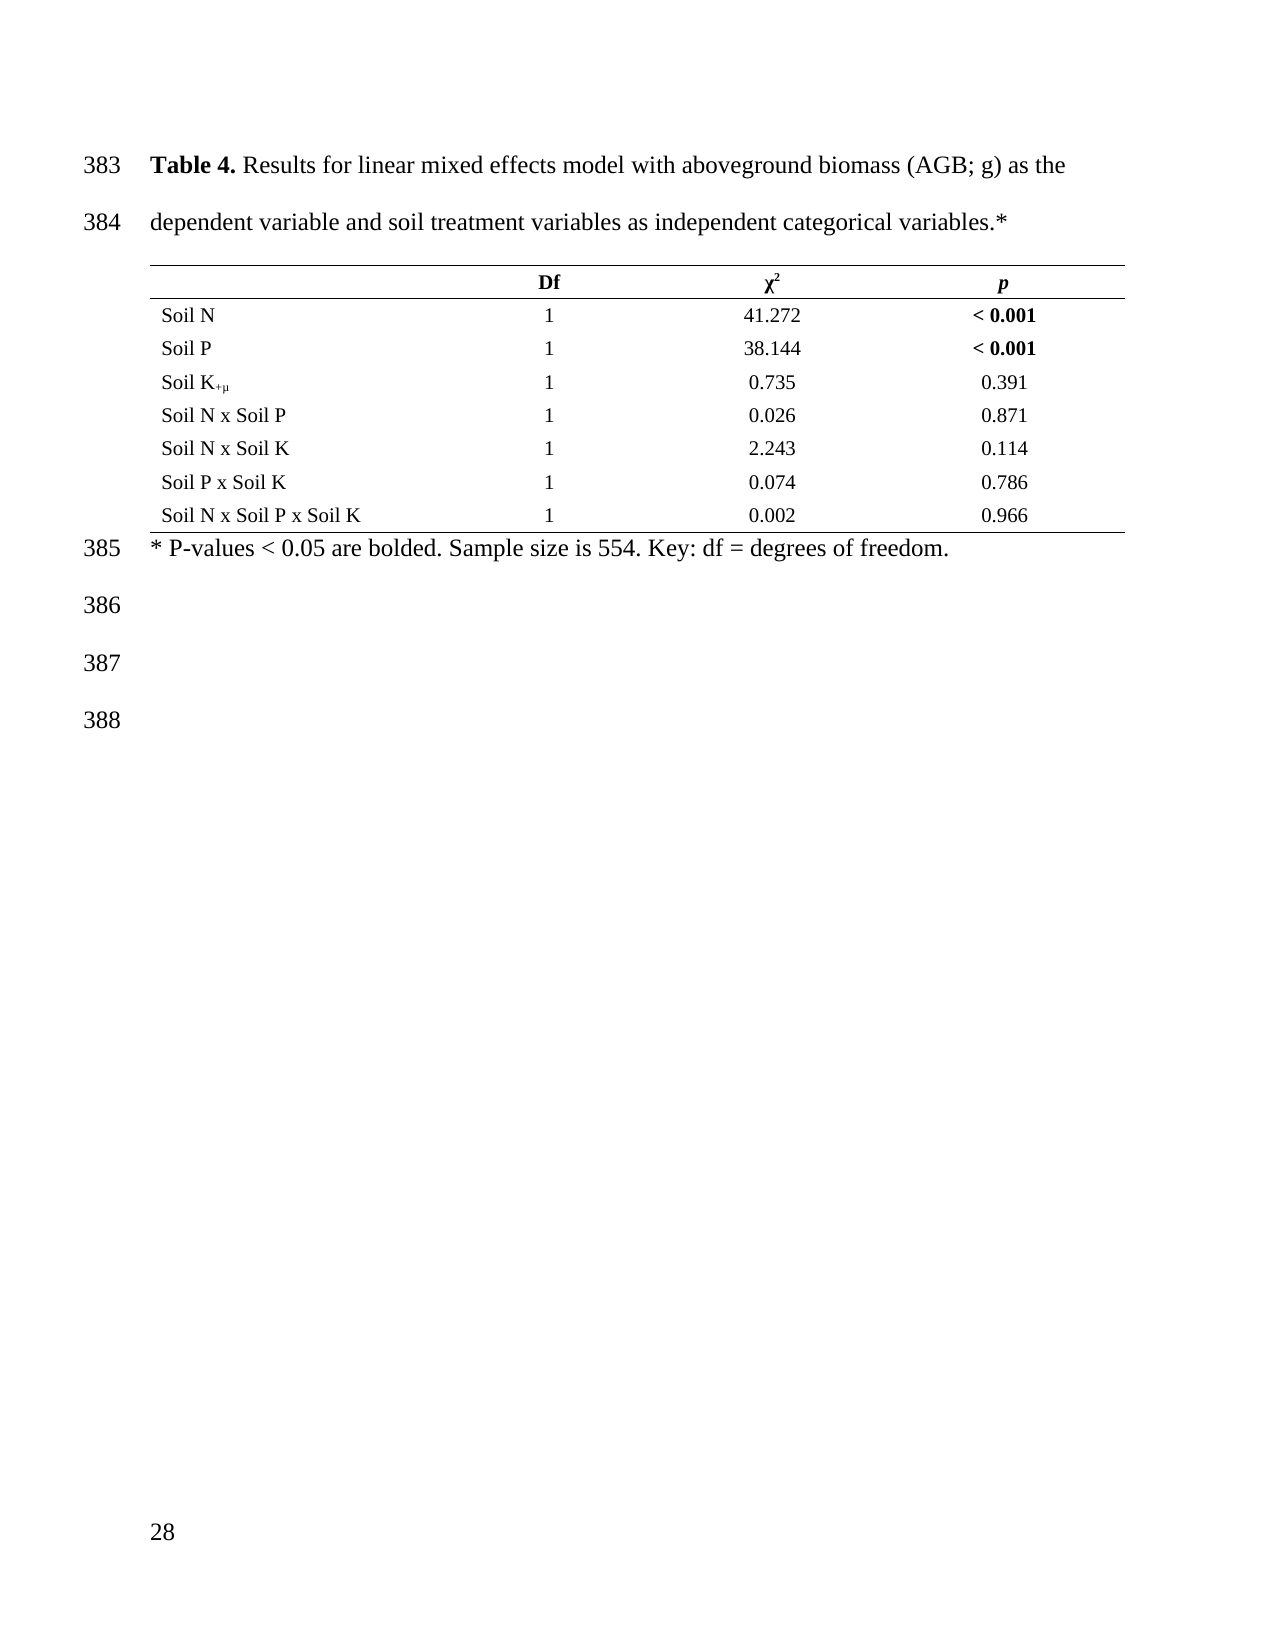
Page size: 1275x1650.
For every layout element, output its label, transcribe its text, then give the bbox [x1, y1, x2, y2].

table_cell 0.786 [884, 465, 1125, 498]
table_cell 1 [438, 432, 661, 465]
table_cell 0.002 [661, 498, 884, 532]
table_cell Soil P x Soil K [150, 465, 437, 498]
table_cell 0.735 [661, 365, 884, 398]
table_cell 38.144 [661, 332, 884, 365]
table_cell < 0.001 [884, 332, 1125, 365]
table_cell 1 [438, 465, 661, 498]
table_cell Soil N x Soil P x Soil K [150, 498, 437, 532]
table_cell < 0.001 [884, 299, 1125, 332]
table_header [150, 266, 437, 298]
table_cell Soil N x Soil P [150, 398, 437, 432]
table_cell Soil N [150, 299, 437, 332]
table_cell 1 [438, 332, 661, 365]
table_cell 0.074 [661, 465, 884, 498]
table_cell 41.272 [661, 299, 884, 332]
table_cell Soil N x Soil K [150, 432, 437, 465]
table_cell 0.391 [884, 365, 1125, 398]
table_header χ2 [661, 266, 884, 298]
table_cell 1 [438, 398, 661, 432]
table_cell Soil P [150, 332, 437, 365]
text Table 4. Results for linear mixed effects model with aboveground biomass (AGB; g) as the dependent variable and soil treatment variables as independent categorical variables.* [150, 150, 1125, 236]
table_cell 0.966 [884, 498, 1125, 532]
table_header p [884, 266, 1125, 298]
table_cell 2.243 [661, 432, 884, 465]
table_cell 0.026 [661, 398, 884, 432]
text * P-values < 0.05 are bolded. Sample size is 554. Key: df = degrees of freedom. [150, 533, 1125, 561]
table_cell 1 [438, 365, 661, 398]
table_cell 0.871 [884, 398, 1125, 432]
table_cell 1 [438, 299, 661, 332]
table_cell Soil K+µ [150, 365, 437, 398]
table_header Df [438, 266, 661, 298]
table_cell 1 [438, 498, 661, 532]
table_cell 0.114 [884, 432, 1125, 465]
